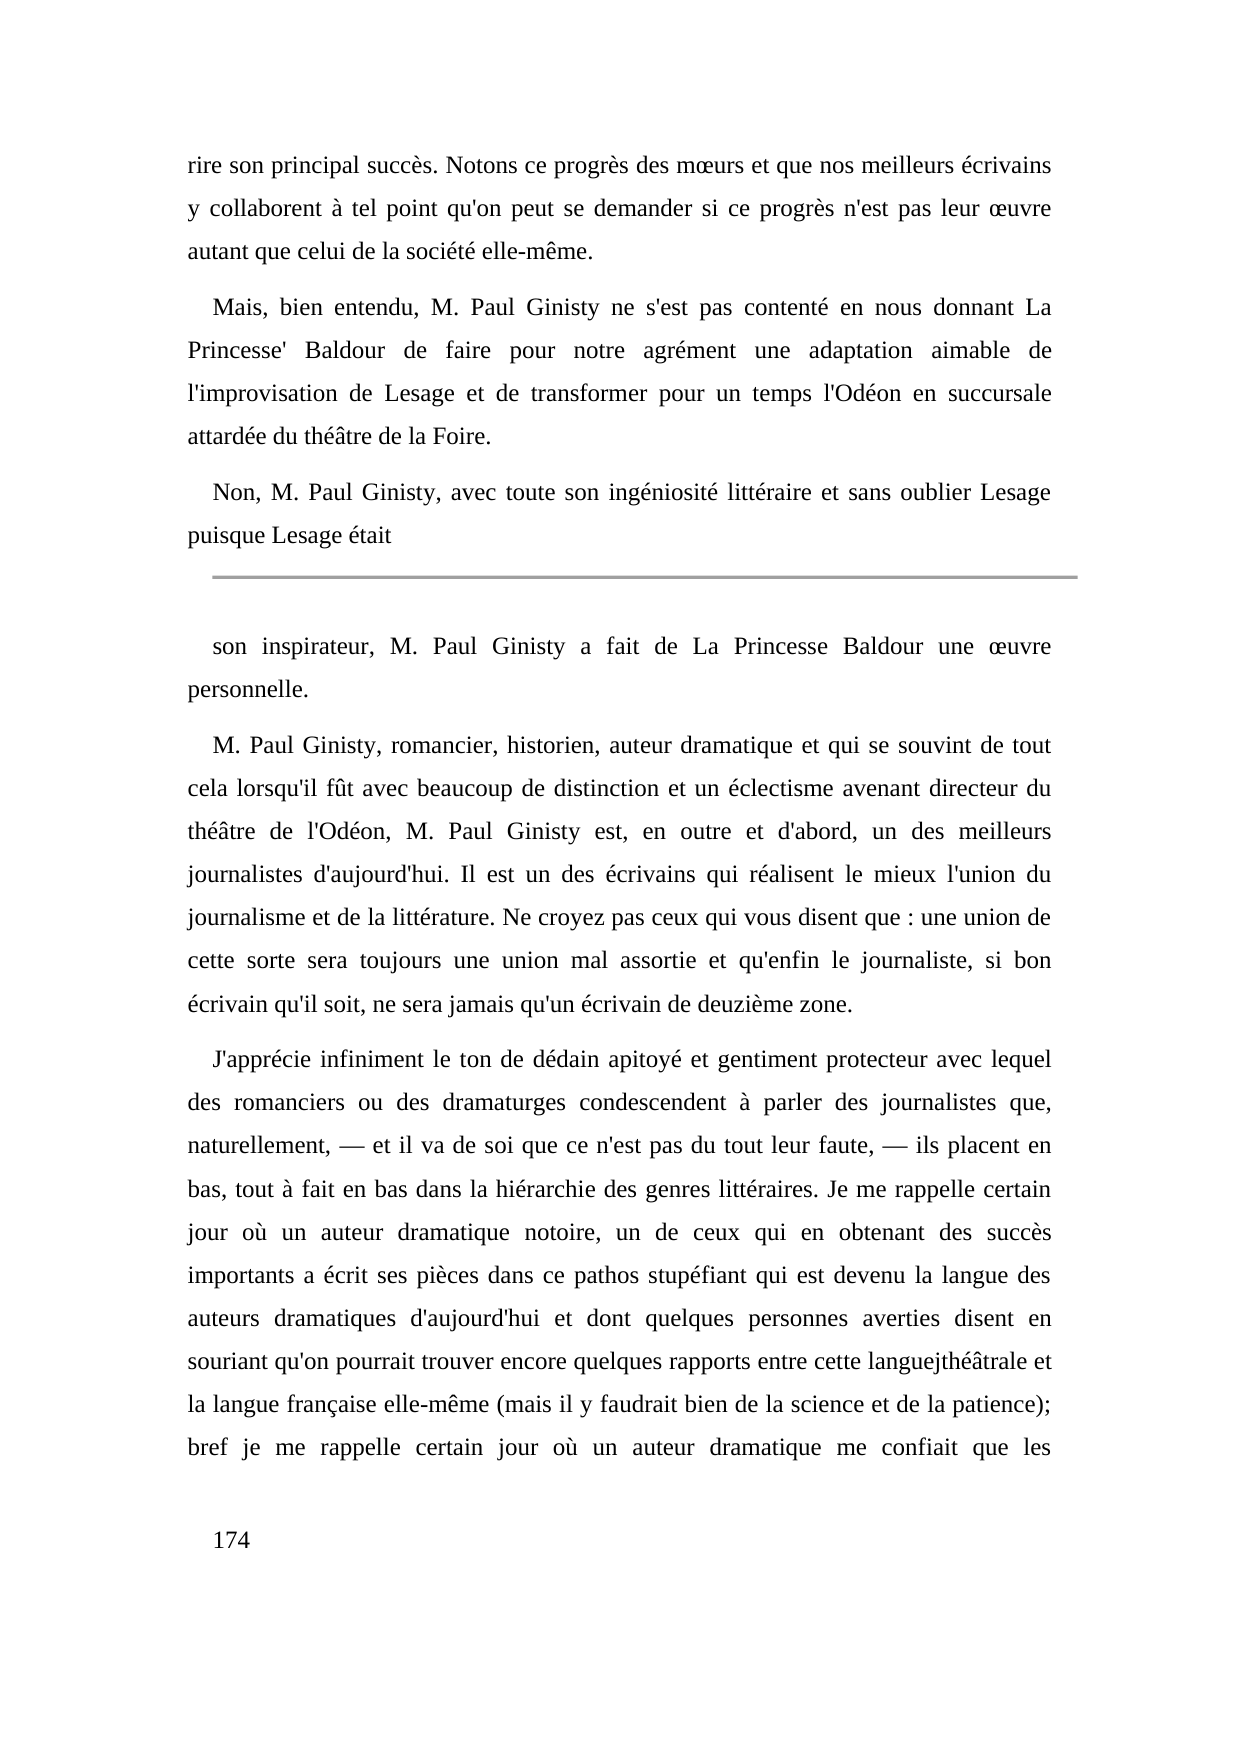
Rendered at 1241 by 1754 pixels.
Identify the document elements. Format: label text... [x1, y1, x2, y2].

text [187, 150, 1053, 265]
text M. Paul Ginisty, romancier, historien, auteur dramatique et qui se souvint de tout cela lorsqu'il fût avec beaucoup de distinction et un éclectisme avenant directeur du théâtre de l'Odéon, M. Paul Ginisty est, en outre et d'abord, un des meilleurs journalistes d'aujourd'hui. Il est un des écrivains qui réalisent le mieux l'union du journalisme et de la littérature. Ne croyez pas ceux qui vous disent que : une union de cette sorte sera toujours une union mal assortie et qu'enfin le journaliste, si bon écrivain qu'il soit, ne sera jamais qu'un écrivain de deuzième zone. [187, 730, 1053, 1017]
text Non, M. Paul Ginisty, avec toute son ingéniosité littéraire et sans oublier Lesage puisque Lesage était [187, 477, 1053, 549]
text son inspirateur, M. Paul Ginisty a fait de La Princesse Baldour une œuvre personnelle. [187, 631, 1053, 703]
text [187, 1044, 1053, 1461]
text Mais, bien entendu, M. Paul Ginisty ne s'est pas contenté en nous donnant La Princesse' Baldour de faire pour notre agrément une adaptation aimable de l'improvisation de Lesage et de transformer pour un temps l'Odéon en succursale attardée du théâtre de la Foire. [187, 292, 1053, 450]
